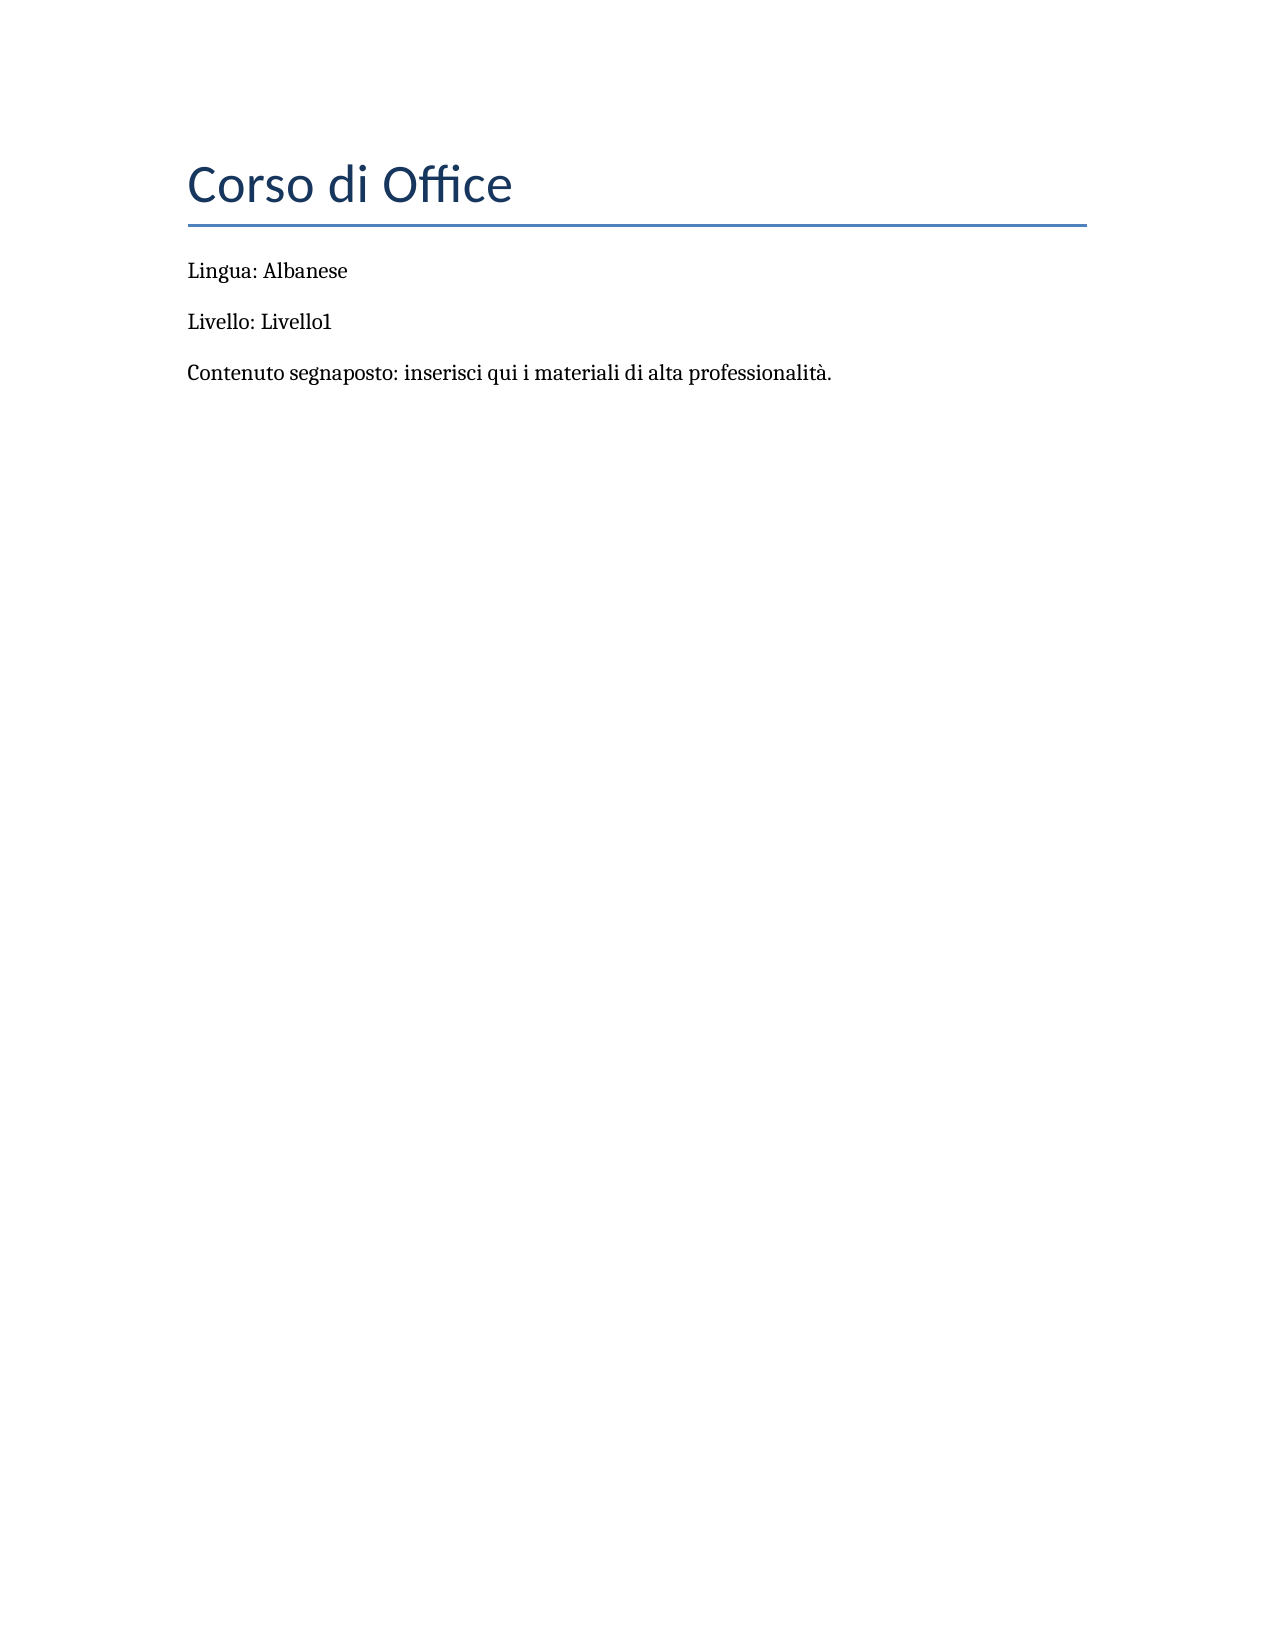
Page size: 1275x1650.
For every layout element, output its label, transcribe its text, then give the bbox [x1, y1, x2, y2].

text Lingua: Albanese [187, 258, 1087, 284]
text Livello: Livello1 [187, 309, 1087, 335]
title Corso di Office [187, 150, 1087, 227]
text Contenuto segnaposto: inserisci qui i materiali di alta professionalità. [187, 360, 1087, 386]
